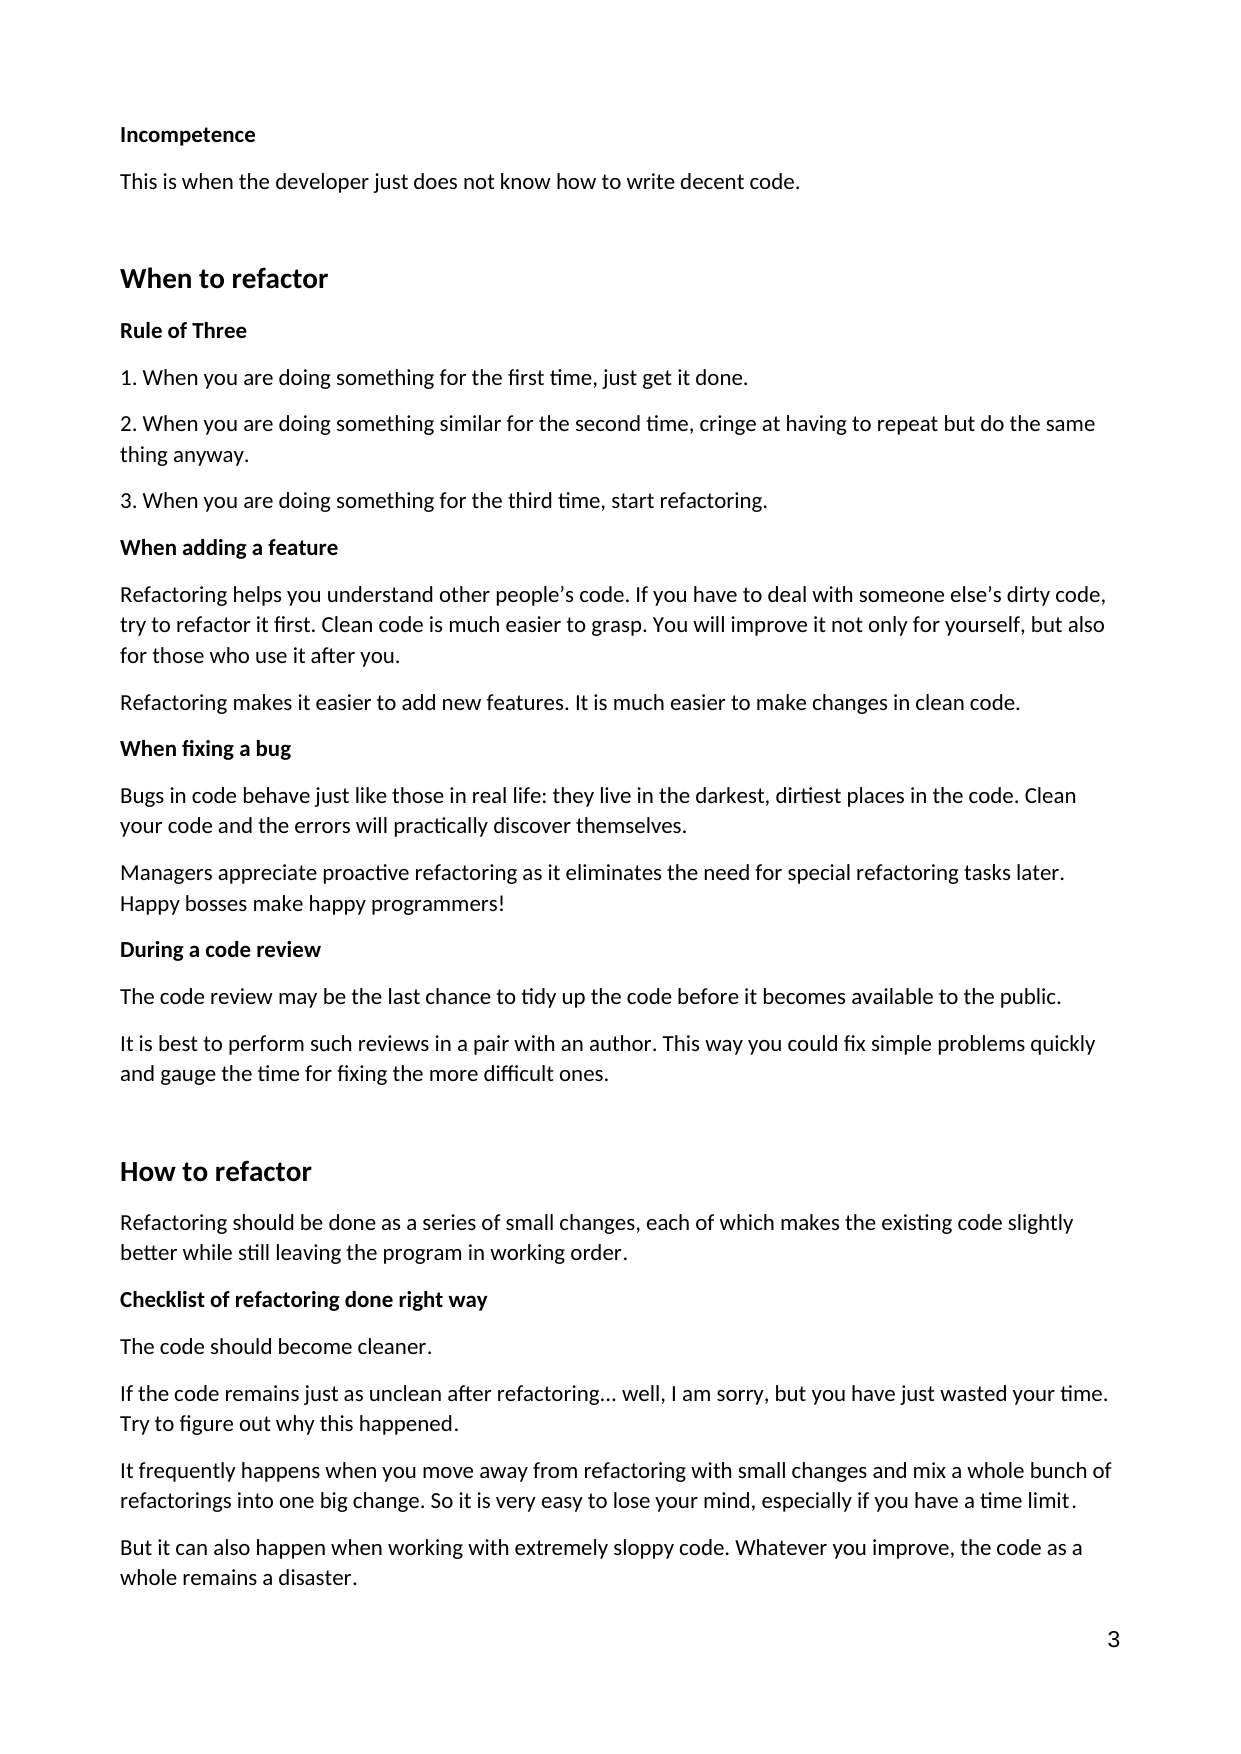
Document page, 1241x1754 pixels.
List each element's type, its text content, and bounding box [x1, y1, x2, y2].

text Refactoring should be done as a series of small changes, each of which makes the existing code slightly better while still leaving the program in working order. [120, 1208, 1120, 1267]
text When to refactor [120, 261, 1120, 296]
text 3. When you are doing something for the third time, start refactoring. [120, 487, 1120, 514]
text 1. When you are doing something for the first time, just get it done. [120, 363, 1120, 391]
text If the code remains just as unclean after refactoring... well, I am sorry, but you have just wasted your time. Try to figure out why this happened. [120, 1379, 1120, 1437]
text How to refactor [120, 1153, 1120, 1189]
text The code should become cleaner. [120, 1332, 1120, 1360]
text It is best to perform such reviews in a pair with an author. This way you could fix simple problems quickly and gauge the time for fixing the more difficult ones. [120, 1029, 1120, 1087]
text Incompetence [120, 120, 1120, 148]
text This is when the developer just does not know how to write decent code. [120, 167, 1120, 195]
text It frequently happens when you move away from refactoring with small changes and mix a whole bunch of refactorings into one big change. So it is very easy to lose your mind, especially if you have a time limit. [120, 1456, 1120, 1514]
text During a code review [120, 936, 1120, 963]
text Managers appreciate proactive refactoring as it eliminates the need for special refactoring tasks later. Happy bosses make happy programmers! [120, 858, 1120, 917]
text Rule of Three [120, 316, 1120, 344]
text But it can also happen when working with extremely sloppy code. Whatever you improve, the code as a whole remains a disaster. [120, 1533, 1120, 1592]
text 2. When you are doing something similar for the second time, cringe at having to repeat but do the same thing anyway. [120, 409, 1120, 468]
text Refactoring helps you understand other people’s code. If you have to deal with someone else’s dirty code, try to refactor it first. Clean code is much easier to grasp. You will improve it not only for yourself, but also for those who use it after you. [120, 580, 1120, 669]
text The code review may be the last chance to tidy up the code before it becomes available to the public. [120, 982, 1120, 1010]
text Refactoring makes it easier to add new features. It is much easier to make changes in clean code. [120, 688, 1120, 716]
text When adding a feature [120, 533, 1120, 561]
text When fixing a bug [120, 734, 1120, 762]
text Checklist of refactoring done right way [120, 1285, 1120, 1313]
text Bugs in code behave just like those in real life: they live in the darkest, dirtiest places in the code. Clean your code and the errors will practically discover themselves. [120, 781, 1120, 839]
